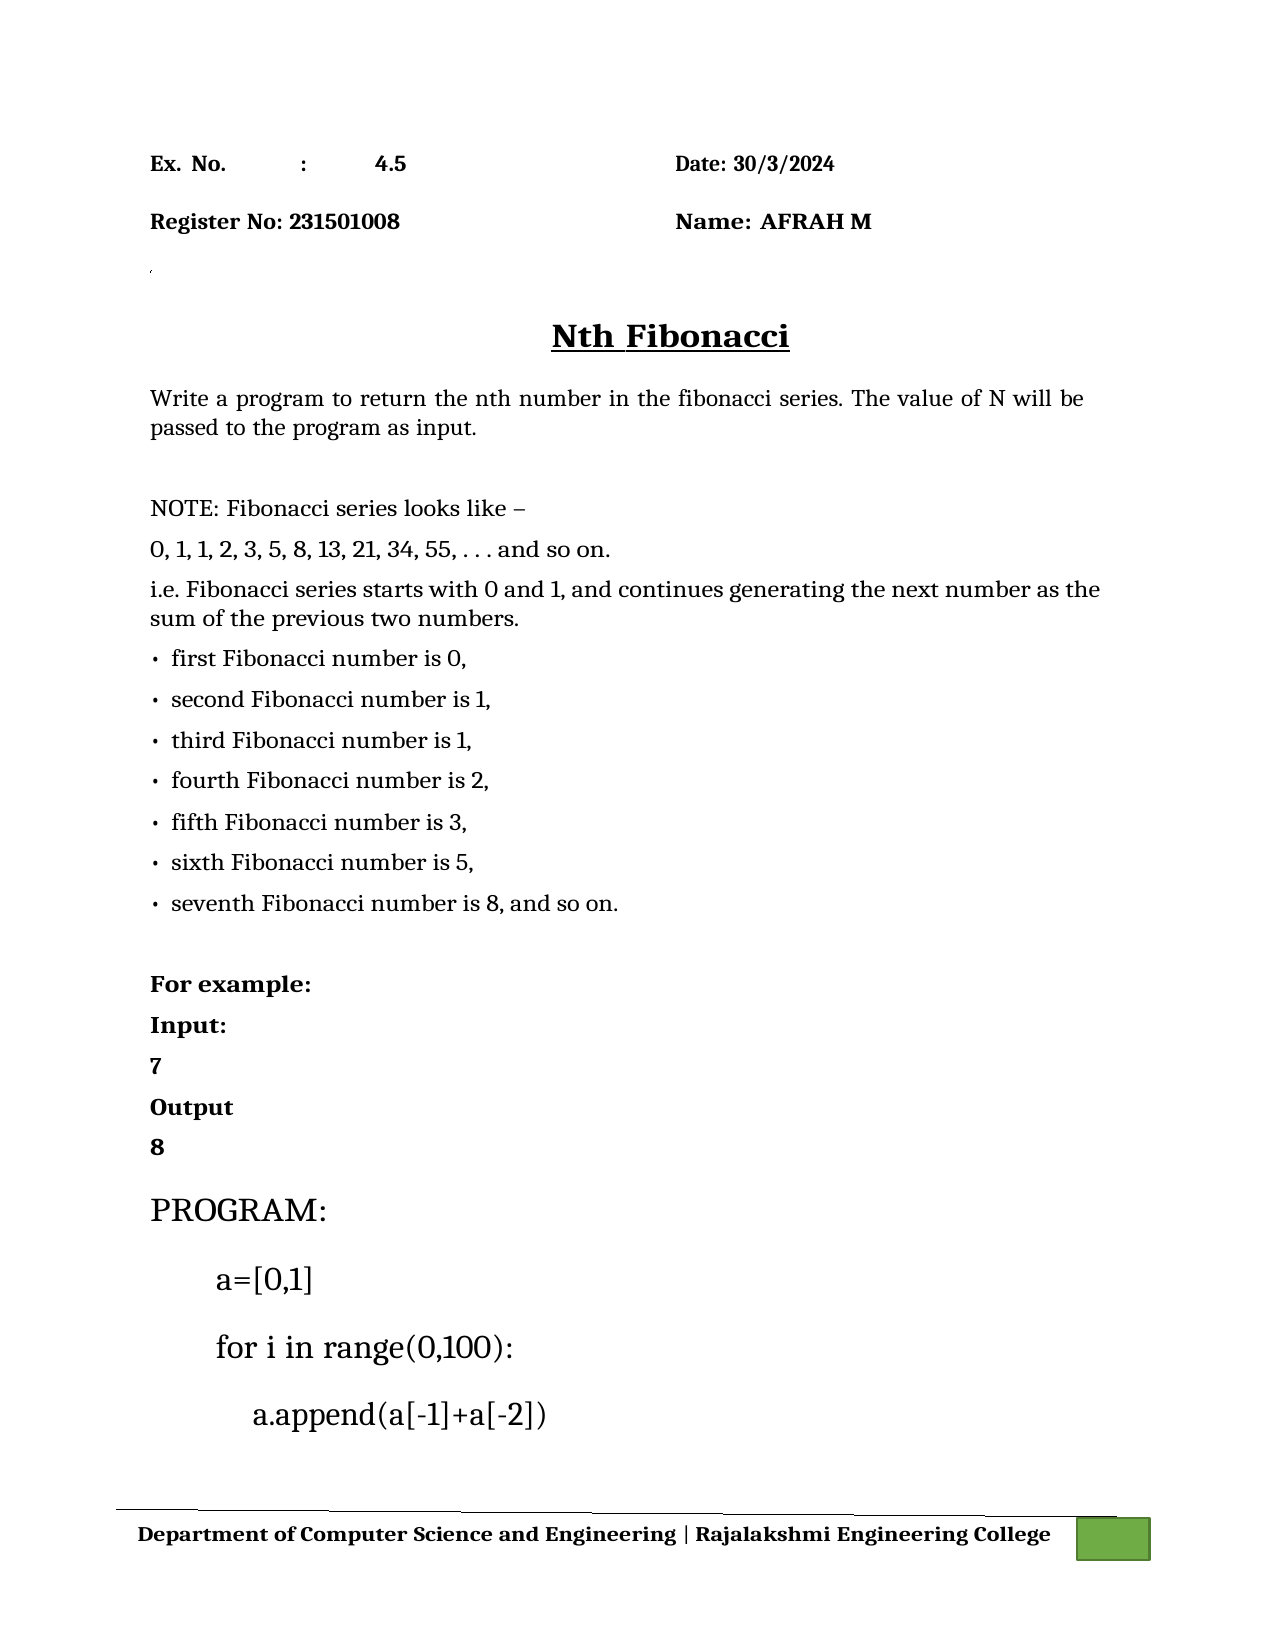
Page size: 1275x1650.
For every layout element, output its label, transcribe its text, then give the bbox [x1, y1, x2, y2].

text a=[0,1] [216, 1260, 1202, 1298]
list second Fibonacci number is 1, [150, 686, 1202, 713]
subtitle Nth Fibonacci [175, 317, 1166, 356]
list third Fibonacci number is 1, [150, 727, 1202, 754]
text for i in range(0,100): a.append(a[-1]+a[-2]) [216, 1328, 577, 1434]
text NOTE: Fibonacci series looks like – [150, 495, 1202, 523]
list seventh Fibonacci number is 8, and so on. [150, 890, 1202, 918]
list fourth Fibonacci number is 2, [150, 767, 1202, 795]
list sixth Fibonacci number is 5, [150, 849, 1202, 877]
text Output 8 [150, 1094, 248, 1162]
subtitle For example: [150, 971, 1202, 999]
list fifth Fibonacci number is 3, [150, 808, 1202, 836]
subtitle 7 [150, 1053, 1202, 1081]
text Input: [150, 1012, 1202, 1040]
text Ex. No. : 4.5 Date: 30/3/2024 [150, 151, 1202, 177]
text 0, 1, 1, 2, 3, 5, 8, 13, 21, 34, 55, . . . and so on. [150, 536, 1202, 563]
text i.e. Fibonacci series starts with 0 and 1, and continues generating the next number as the sum of the previous two numbers. [150, 576, 1129, 632]
text PROGRAM: [150, 1191, 1202, 1230]
list first Fibonacci number is 0, [150, 645, 1202, 673]
text Write a program to return the nth number in the fibonacci series. The value of N will be passed to the program as input. [150, 385, 1129, 441]
text Register No: 231501008 Name: AFRAH M [150, 209, 1202, 235]
